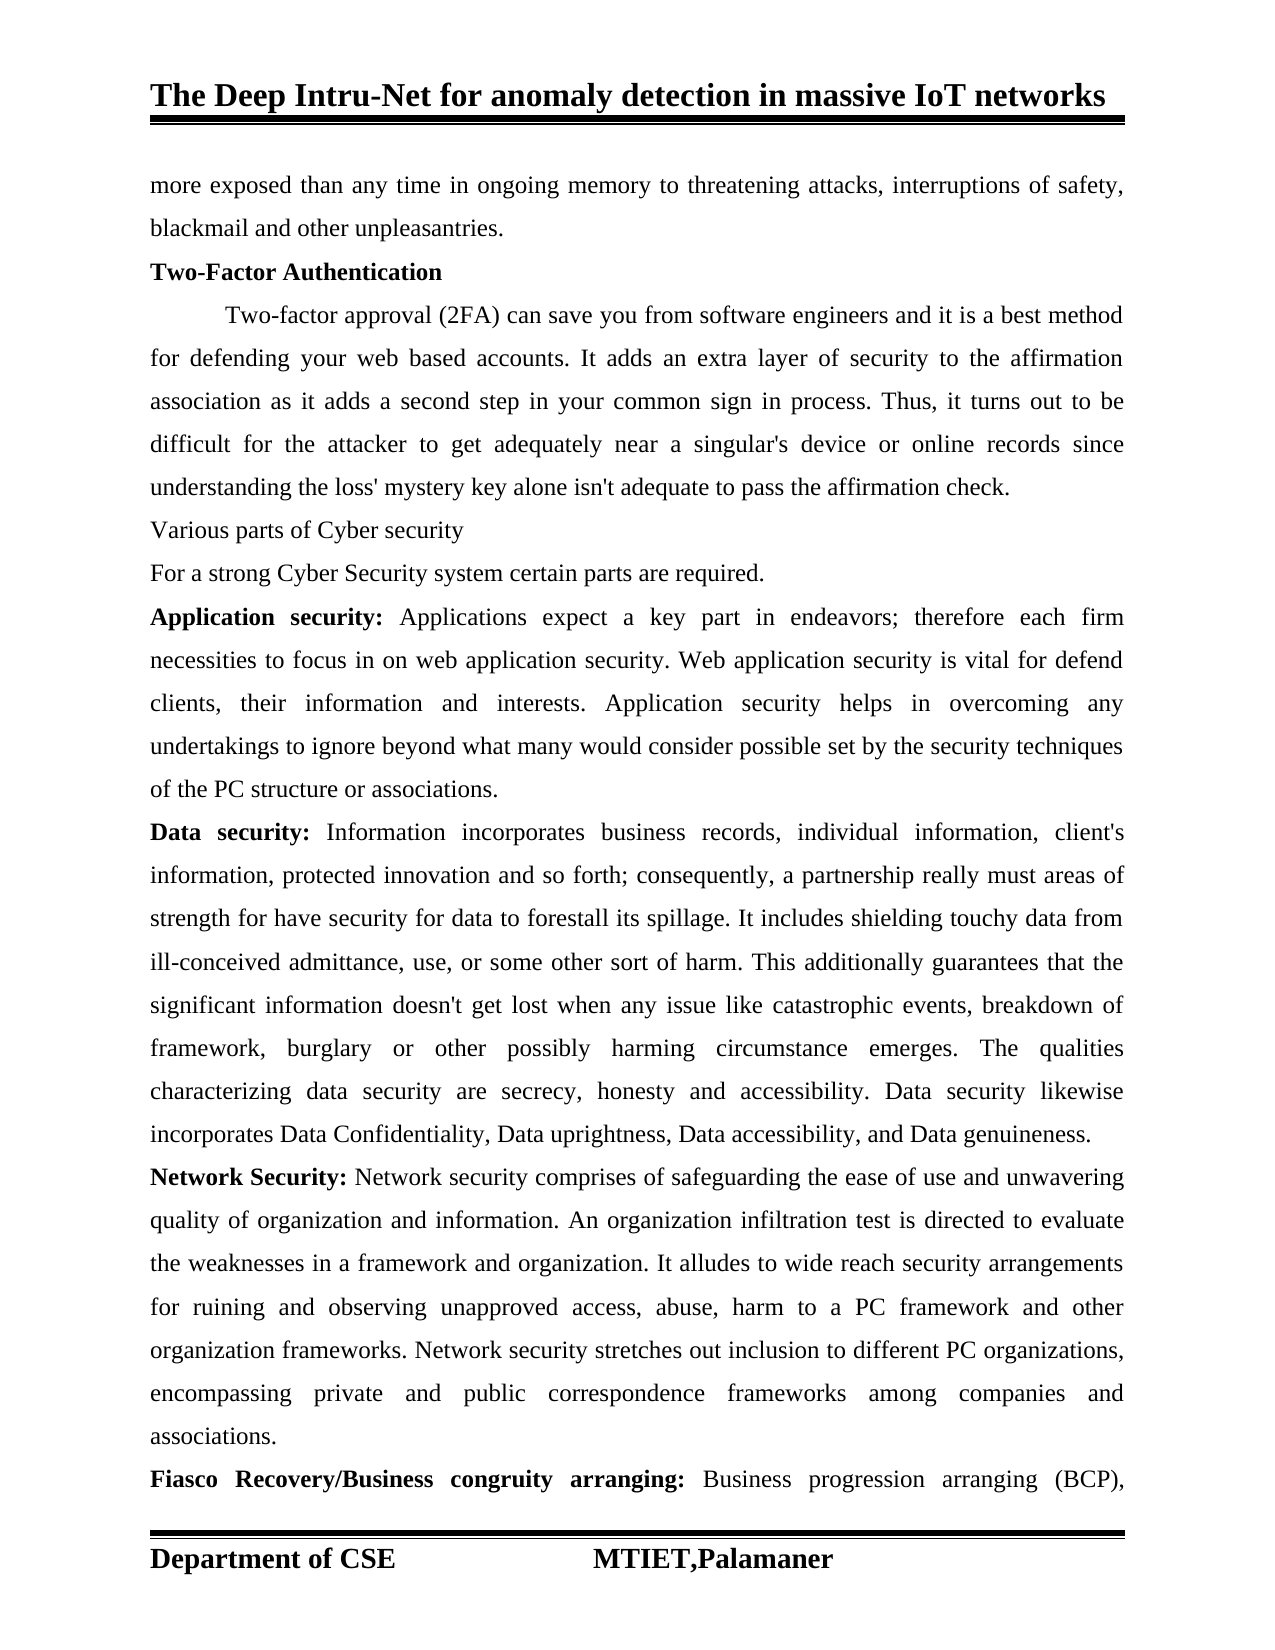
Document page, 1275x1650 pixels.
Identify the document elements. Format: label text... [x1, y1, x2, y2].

text Data security: Information incorporates business records, individual information, client's information, protected innovation and so forth; consequently, a partnership really must areas of strength for have security for data to forestall its spillage. It includes shielding touchy data from ill-conceived admittance, use, or some other sort of harm. This additionally guarantees that the significant information doesn't get lost when any issue like catastrophic events, breakdown of framework, burglary or other possibly harming circumstance emerges. The qualities characterizing data security are secrecy, honesty and accessibility. Data security likewise incorporates Data Confidentiality, Data uprightness, Data accessibility, and Data genuineness. [150, 817, 1125, 1148]
text Two-factor approval (2FA) can save you from software engineers and it is a best method for defending your web based accounts. It adds an extra layer of security to the affirmation association as it adds a second step in your common sign in process. Thus, it turns out to be difficult for the attacker to get adequately near a singular's device or online records since understanding the loss' mystery key alone isn't adequate to pass the affirmation check. [150, 300, 1125, 501]
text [150, 1464, 1125, 1493]
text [150, 170, 1125, 242]
text Various parts of Cyber security [150, 515, 1125, 544]
text For a strong Cyber Security system certain parts are required. [150, 558, 1125, 587]
text Network Security: Network security comprises of safeguarding the ease of use and unwavering quality of organization and information. An organization infiltration test is directed to evaluate the weaknesses in a framework and organization. It alludes to wide reach security arrangements for ruining and observing unapproved access, abuse, harm to a PC framework and other organization frameworks. Network security stretches out inclusion to different PC organizations, encompassing private and public correspondence frameworks among companies and associations. [150, 1162, 1125, 1450]
text Application security: Applications expect a key part in endeavors; therefore each firm necessities to focus in on web application security. Web application security is vital for defend clients, their information and interests. Application security helps in overcoming any undertakings to ignore beyond what many would consider possible set by the security techniques of the PC structure or associations. [150, 602, 1125, 803]
text Two-Factor Authentication [150, 257, 1125, 285]
